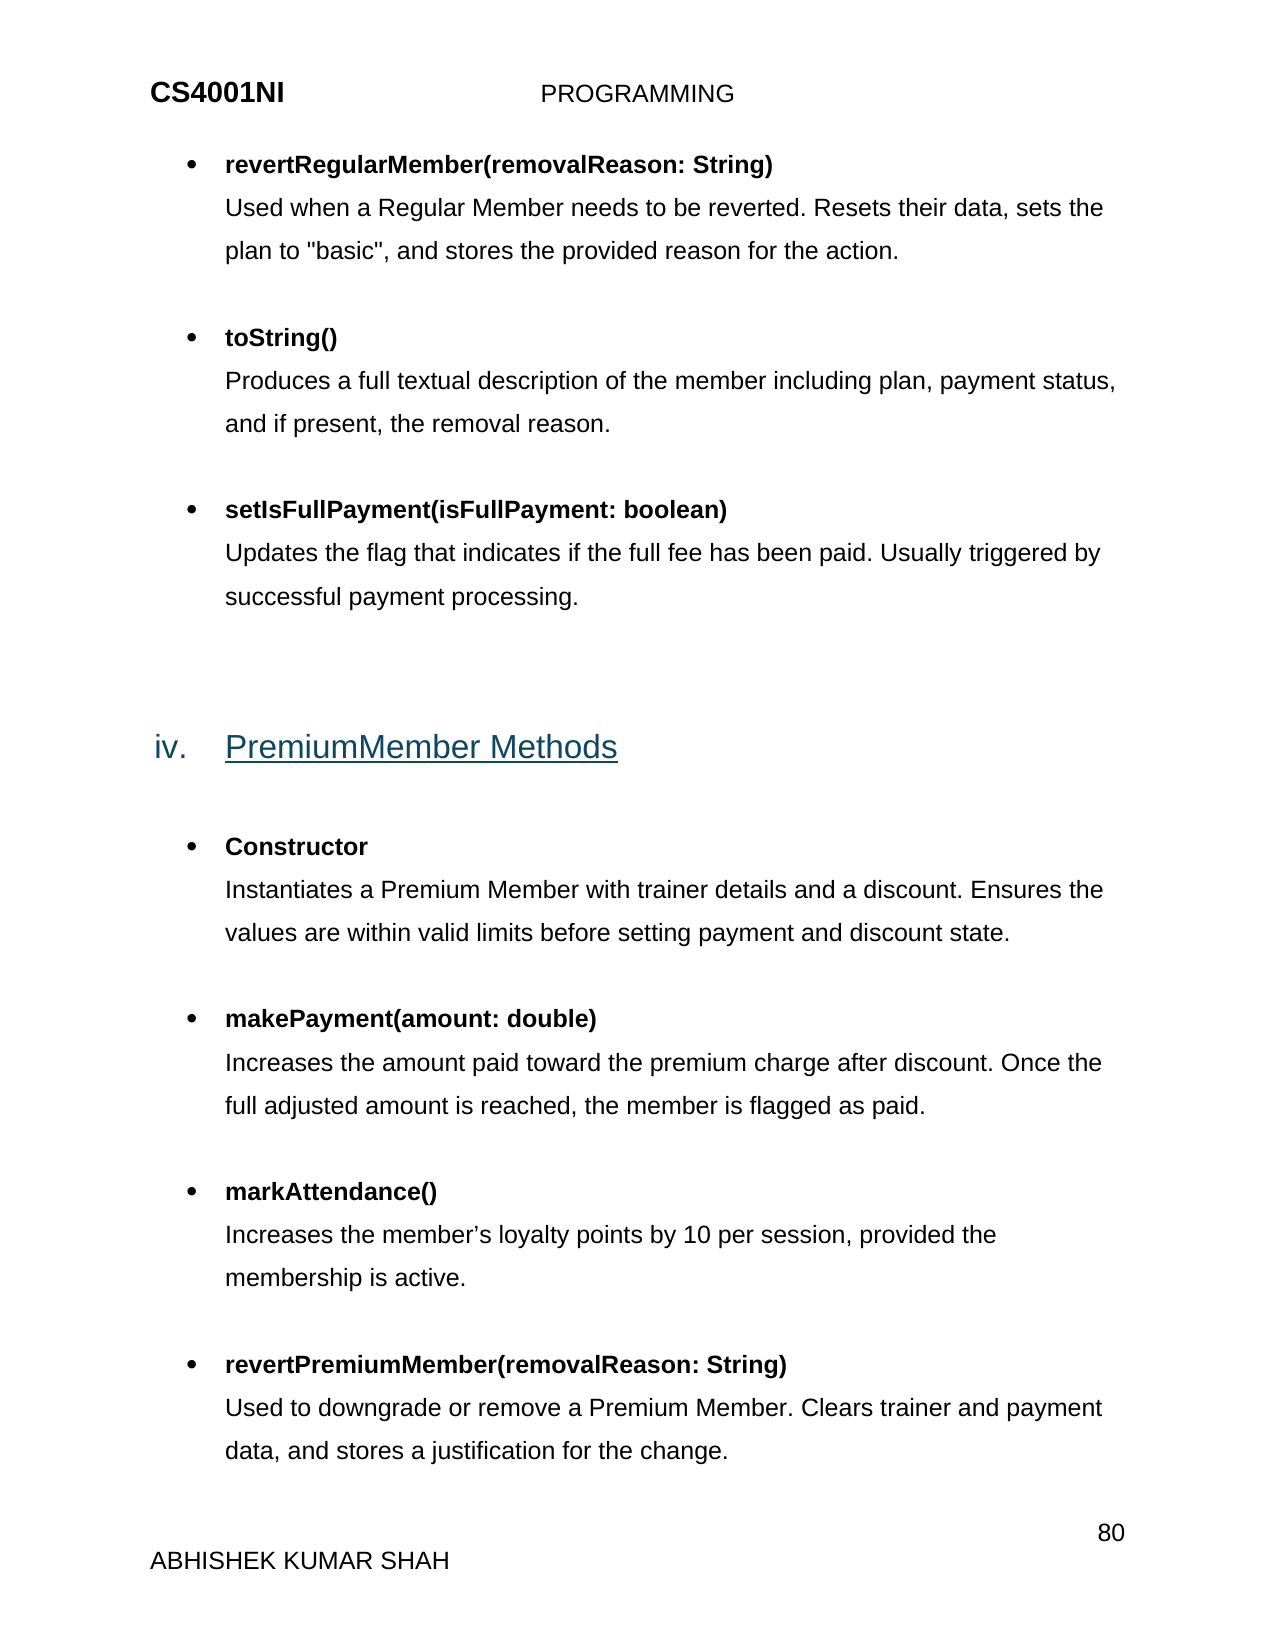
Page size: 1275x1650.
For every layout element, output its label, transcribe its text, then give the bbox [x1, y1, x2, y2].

list revertRegularMember(removalReason: String) Used when a Regular Member needs to be reverted. Resets their data, sets the plan to "basic", and stores the provided reason for the action. [187, 150, 1125, 265]
list markAttendance() Increases the member’s loyalty points by 10 per session, provided the membership is active. [187, 1177, 1125, 1292]
subtitle PremiumMember Methods [187, 728, 1125, 766]
list makePayment(amount: double) Increases the amount paid toward the premium charge after discount. Once the full adjusted amount is reached, the member is flagged as paid. [187, 1004, 1125, 1119]
list setIsFullPayment(isFullPayment: boolean) Updates the flag that indicates if the full fee has been paid. Usually triggered by successful payment processing. [187, 495, 1125, 610]
list Constructor Instantiates a Premium Member with trainer details and a discount. Ensures the values are within valid limits before setting payment and discount state. [187, 832, 1125, 947]
list toString() Produces a full textual description of the member including plan, payment status, and if present, the removal reason. [187, 323, 1125, 438]
list revertPremiumMember(removalReason: String) Used to downgrade or remove a Premium Member. Clears trainer and payment data, and stores a justification for the change. [187, 1350, 1125, 1465]
